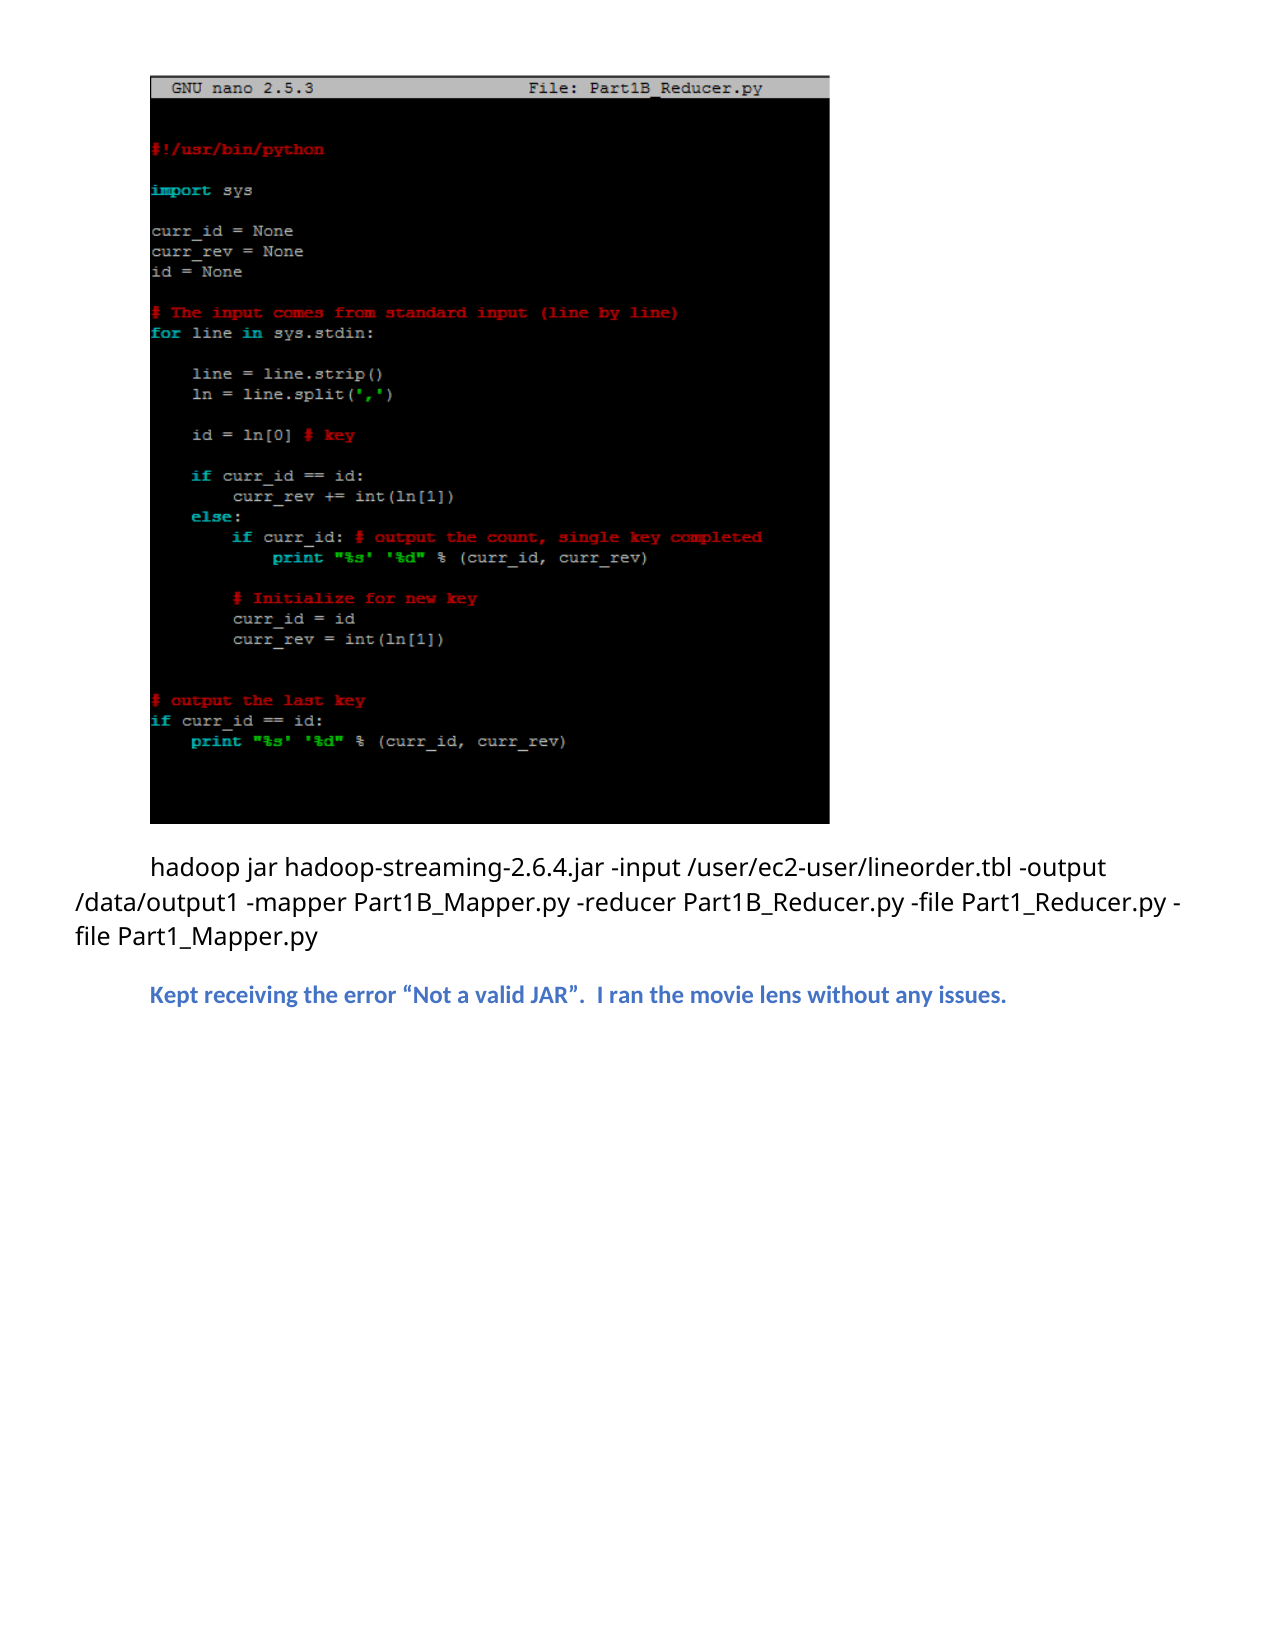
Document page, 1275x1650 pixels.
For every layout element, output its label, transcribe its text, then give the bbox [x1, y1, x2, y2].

text hadoop jar hadoop-streaming-2.6.4.jar -input /user/ec2-user/lineorder.tbl -output /data/output1 -mapper Part1B_Mapper.py -reducer Part1B_Reducer.py -file Part1_Reducer.py -file Part1_Mapper.py [75, 850, 1200, 952]
picture [150, 75, 830, 824]
text Kept receiving the error “Not a valid JAR”. I ran the movie lens without any issues. [150, 979, 1200, 1009]
